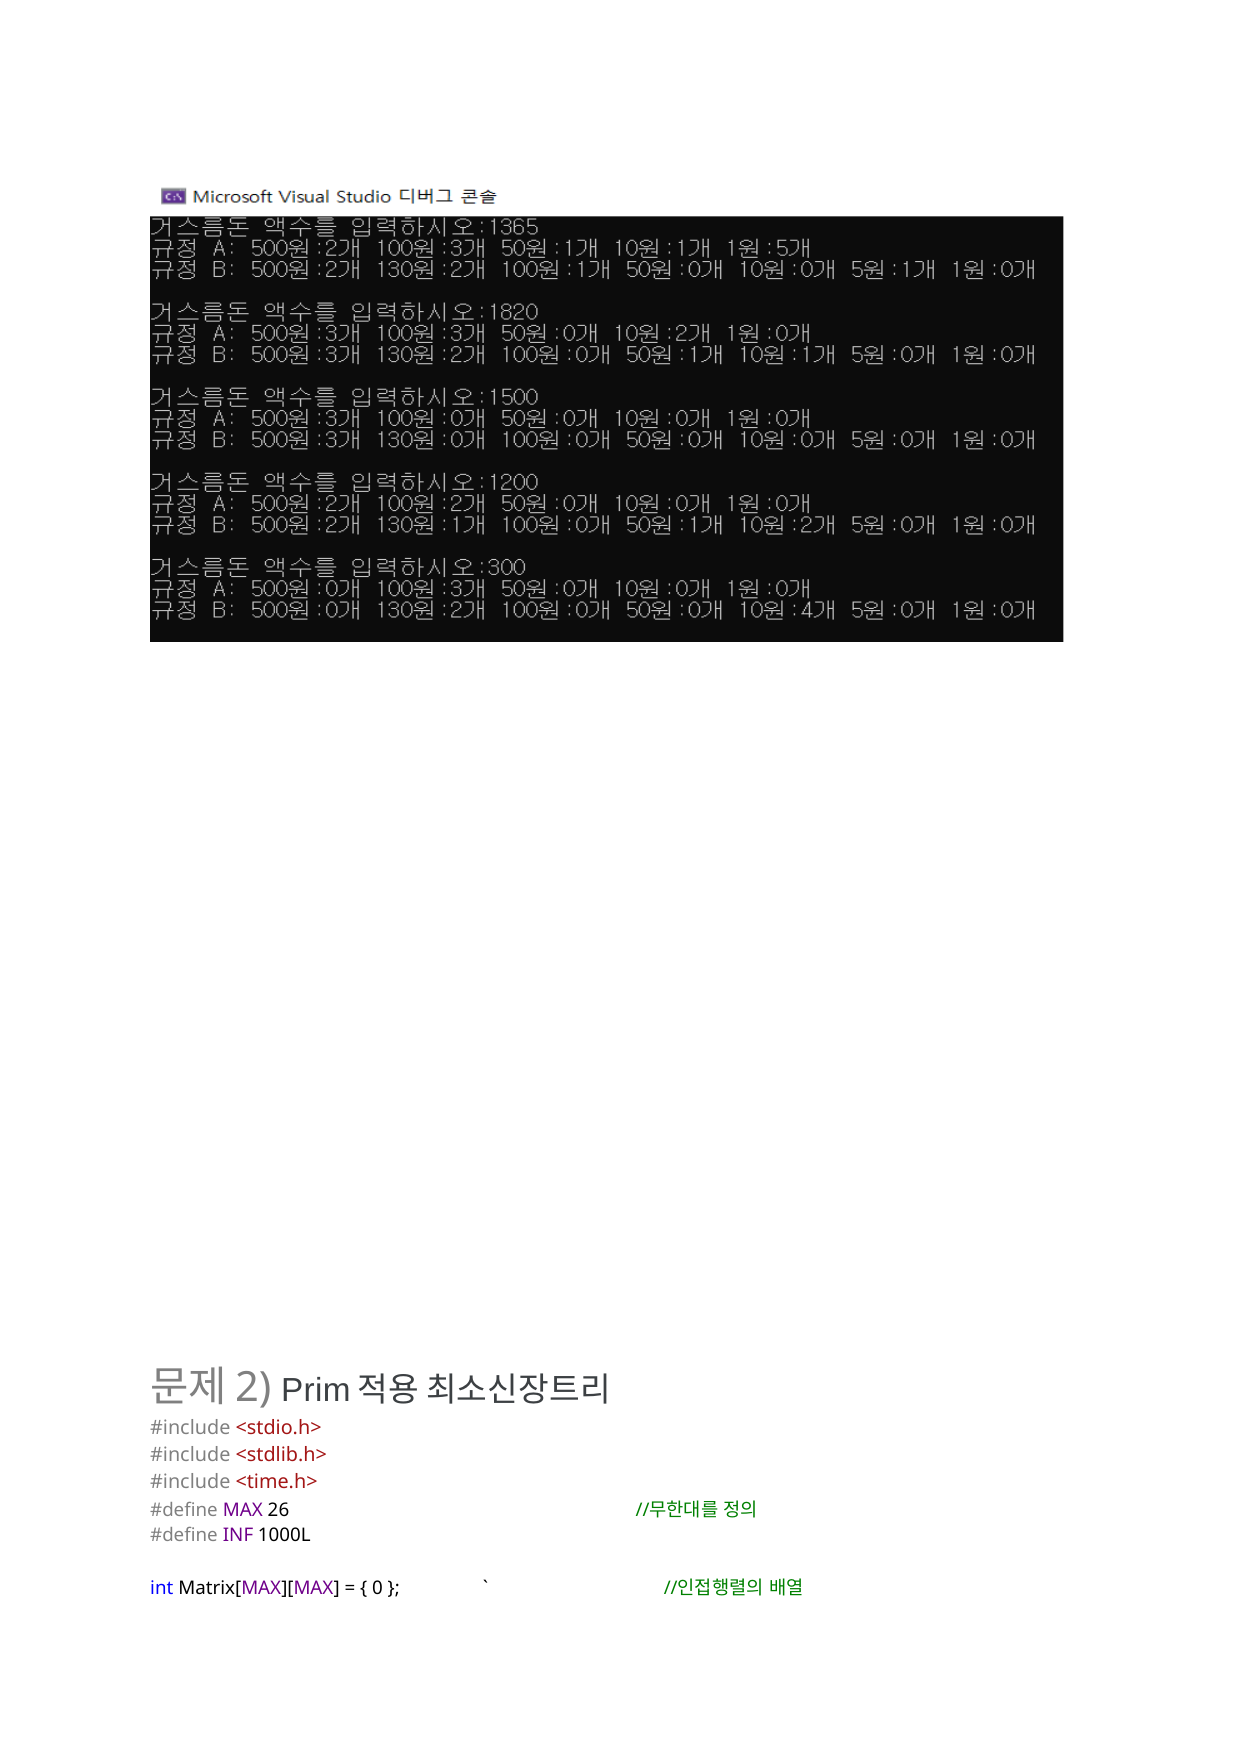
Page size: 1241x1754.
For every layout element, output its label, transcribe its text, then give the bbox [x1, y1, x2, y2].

text 문제2) Prim적용 최소신장트리 [150, 1353, 1090, 1414]
text #define INF 1000L [150, 1522, 1090, 1547]
text #define MAX 26 //무한대를 정의 [150, 1494, 1090, 1522]
picture [150, 177, 1064, 642]
text #include <time.h> [150, 1468, 1090, 1494]
text #include <stdio.h> [150, 1414, 1090, 1441]
text int Matrix[MAX][MAX] = { 0 }; ` //인접행렬의 배열 [150, 1573, 1090, 1600]
text #include <stdlib.h> [150, 1441, 1090, 1468]
